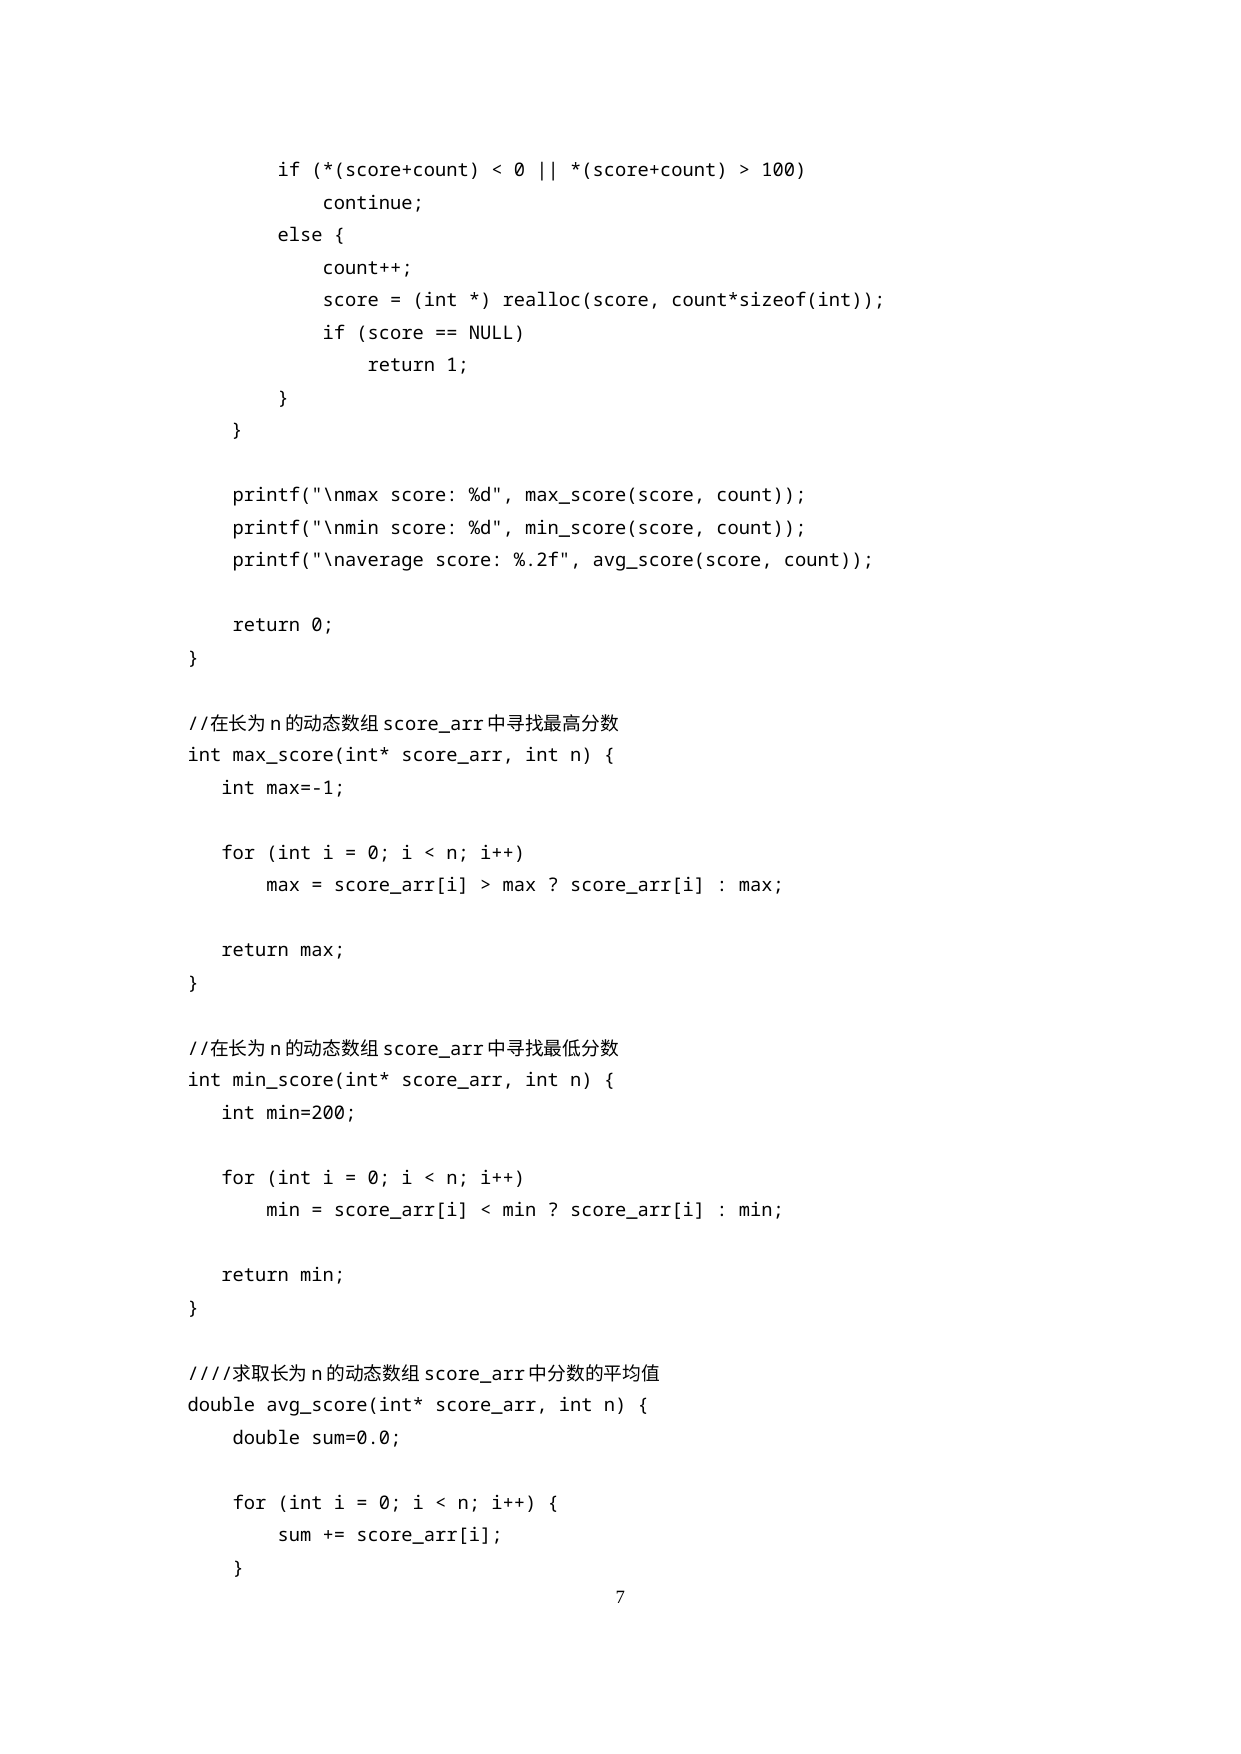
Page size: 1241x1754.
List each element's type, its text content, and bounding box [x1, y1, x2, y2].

text if (score == NULL) [187, 316, 1053, 348]
text printf("\naverage score: %.2f", avg_score(score, count)); [187, 543, 1053, 576]
text min = score_arr[i] < min ? score_arr[i] : min; [187, 1193, 1053, 1226]
text int min=200; [187, 1096, 1053, 1128]
text max = score_arr[i] > max ? score_arr[i] : max; [187, 868, 1053, 901]
text } [187, 966, 1053, 998]
text } [187, 413, 1053, 446]
text } [187, 641, 1053, 673]
text return min; [187, 1258, 1053, 1291]
text for (int i = 0; i < n; i++) [187, 836, 1053, 868]
text double avg_score(int* score_arr, int n) { [187, 1388, 1053, 1421]
text double sum=0.0; [187, 1421, 1053, 1453]
text ////求取长为n的动态数组score_arr中分数的平均值 [187, 1356, 1053, 1388]
text if (*(score+count) < 0 || *(score+count) > 100) [187, 153, 1053, 186]
text } [187, 1551, 1053, 1583]
text return 1; [187, 348, 1053, 381]
text //在长为n的动态数组score_arr中寻找最低分数 [187, 1031, 1053, 1063]
text int max_score(int* score_arr, int n) { [187, 738, 1053, 771]
text continue; [187, 186, 1053, 218]
text int max=-1; [187, 771, 1053, 803]
text return 0; [187, 608, 1053, 641]
text sum += score_arr[i]; [187, 1518, 1053, 1551]
text } [187, 1291, 1053, 1323]
text printf("\nmax score: %d", max_score(score, count)); [187, 478, 1053, 511]
text for (int i = 0; i < n; i++) [187, 1161, 1053, 1193]
text else { [187, 218, 1053, 251]
text int min_score(int* score_arr, int n) { [187, 1063, 1053, 1096]
text for (int i = 0; i < n; i++) { [187, 1486, 1053, 1518]
text score = (int *) realloc(score, count*sizeof(int)); [187, 283, 1053, 316]
text printf("\nmin score: %d", min_score(score, count)); [187, 511, 1053, 543]
text //在长为n的动态数组score_arr中寻找最高分数 [187, 706, 1053, 738]
text return max; [187, 933, 1053, 966]
text } [187, 381, 1053, 413]
text count++; [187, 251, 1053, 283]
